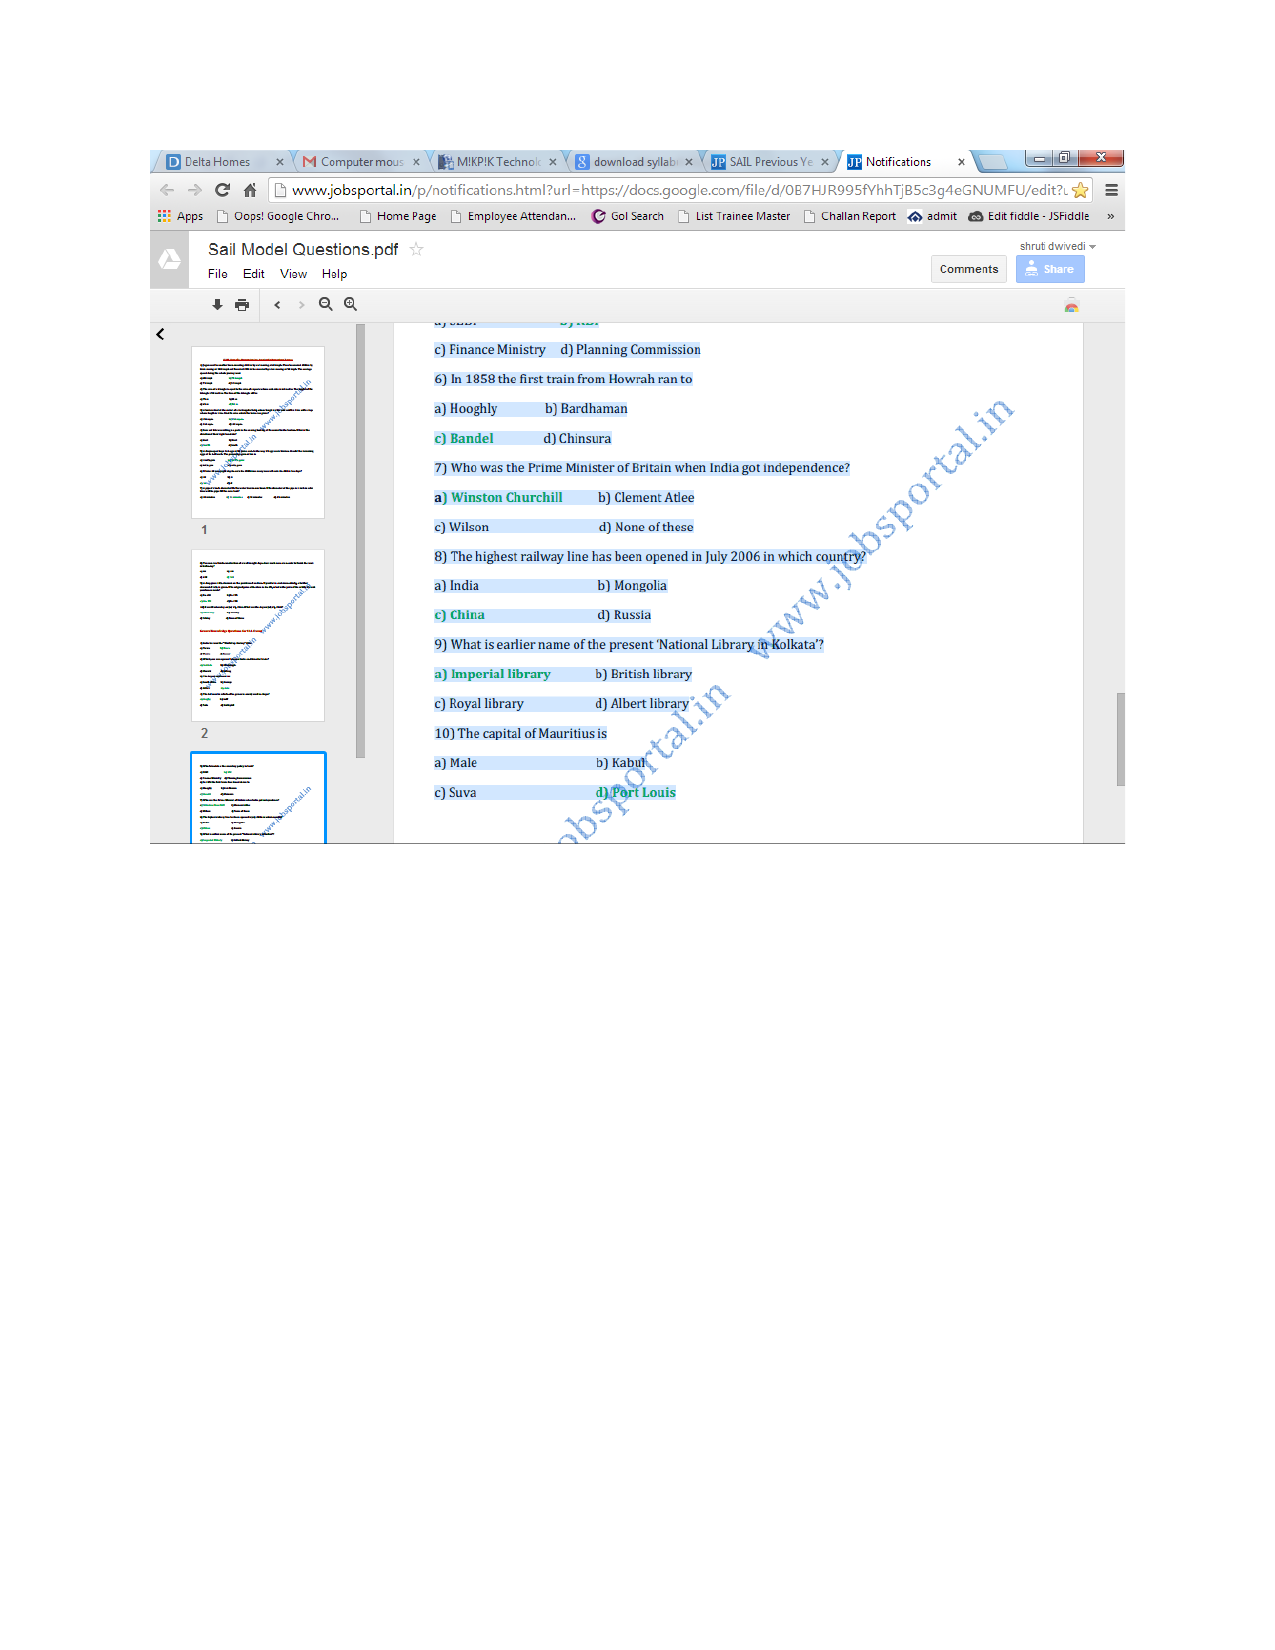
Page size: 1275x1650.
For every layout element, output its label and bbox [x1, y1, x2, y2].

picture [150, 150, 1125, 844]
